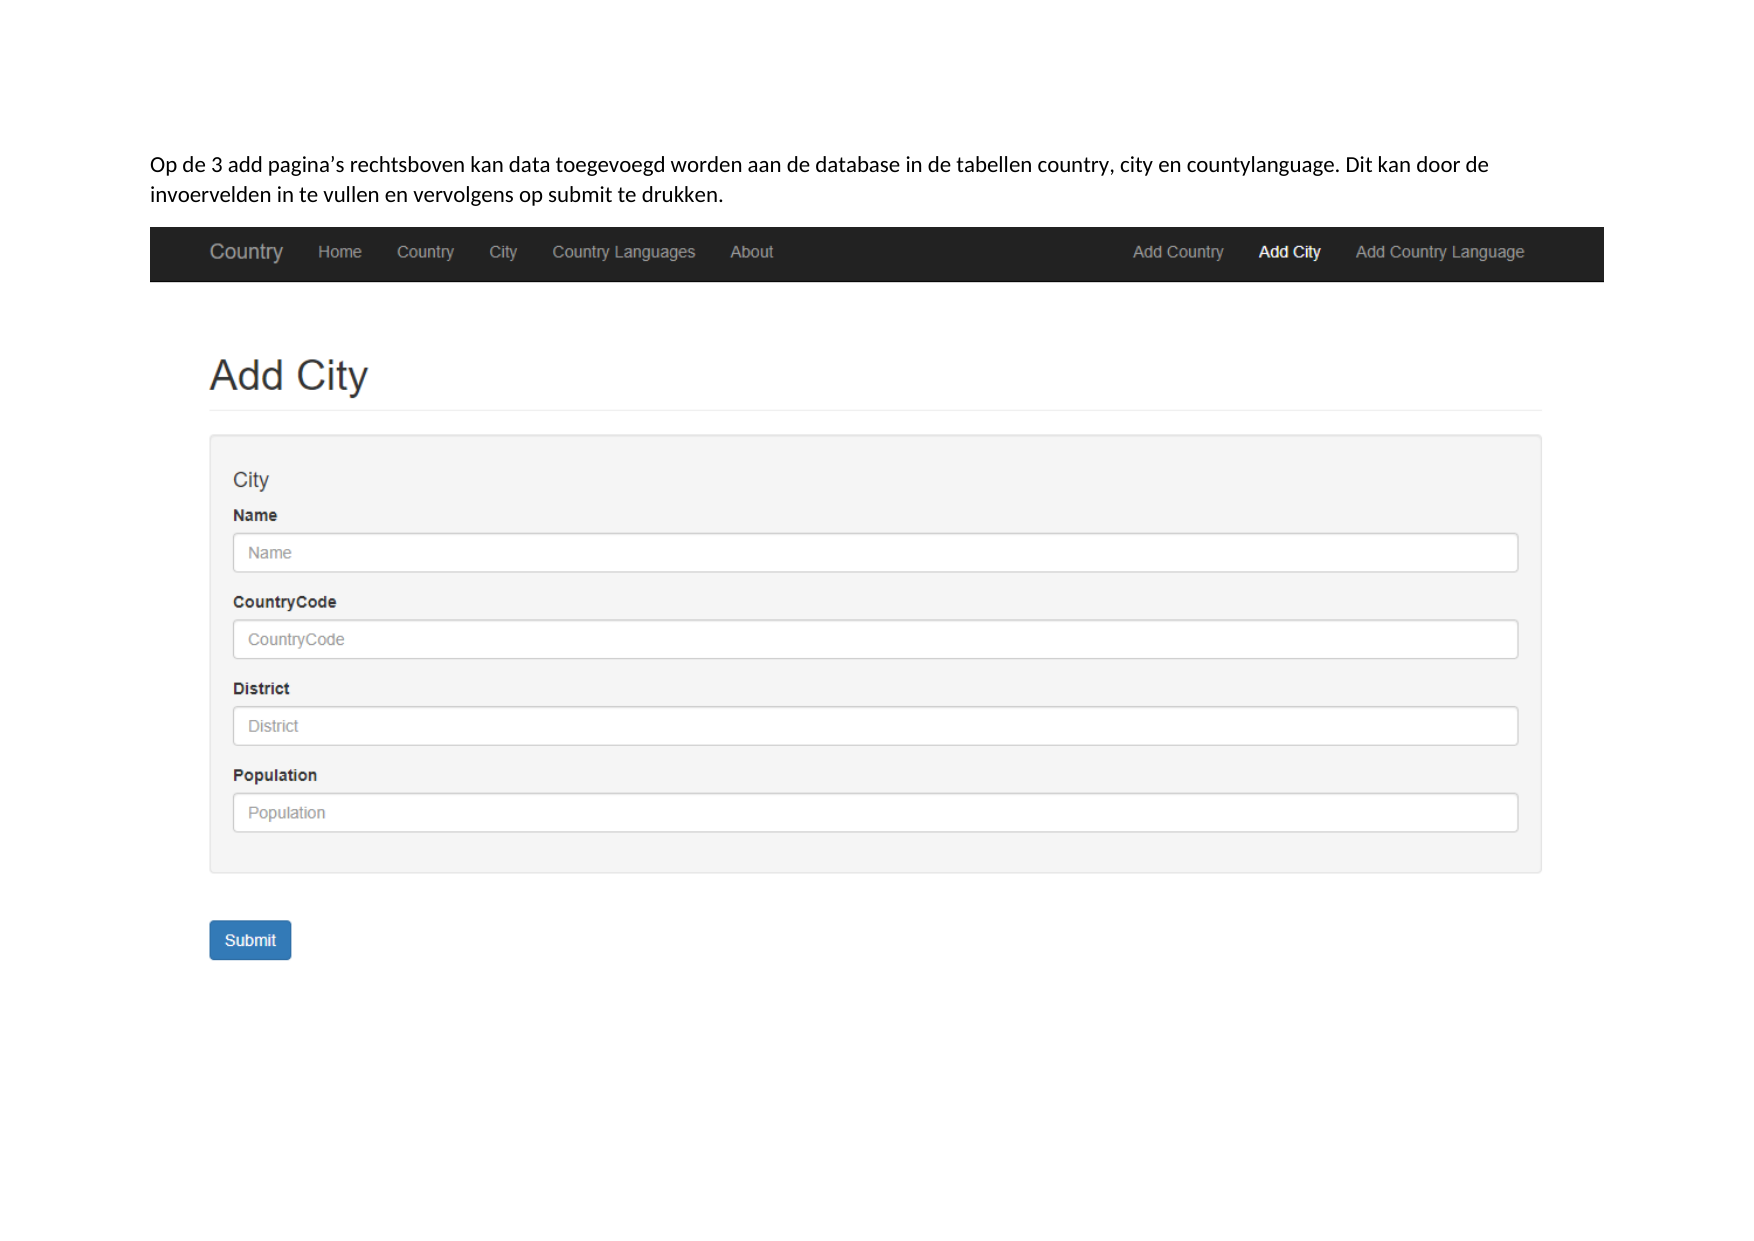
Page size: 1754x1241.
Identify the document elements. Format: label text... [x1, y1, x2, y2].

picture [150, 227, 1604, 993]
text Op de 3 add pagina’s rechtsboven kan data toegevoegd worden aan de database in de tabellen country, city en countylanguage. Dit kan door de invoervelden in te vullen en vervolgens op submit te drukken. [150, 150, 1604, 208]
